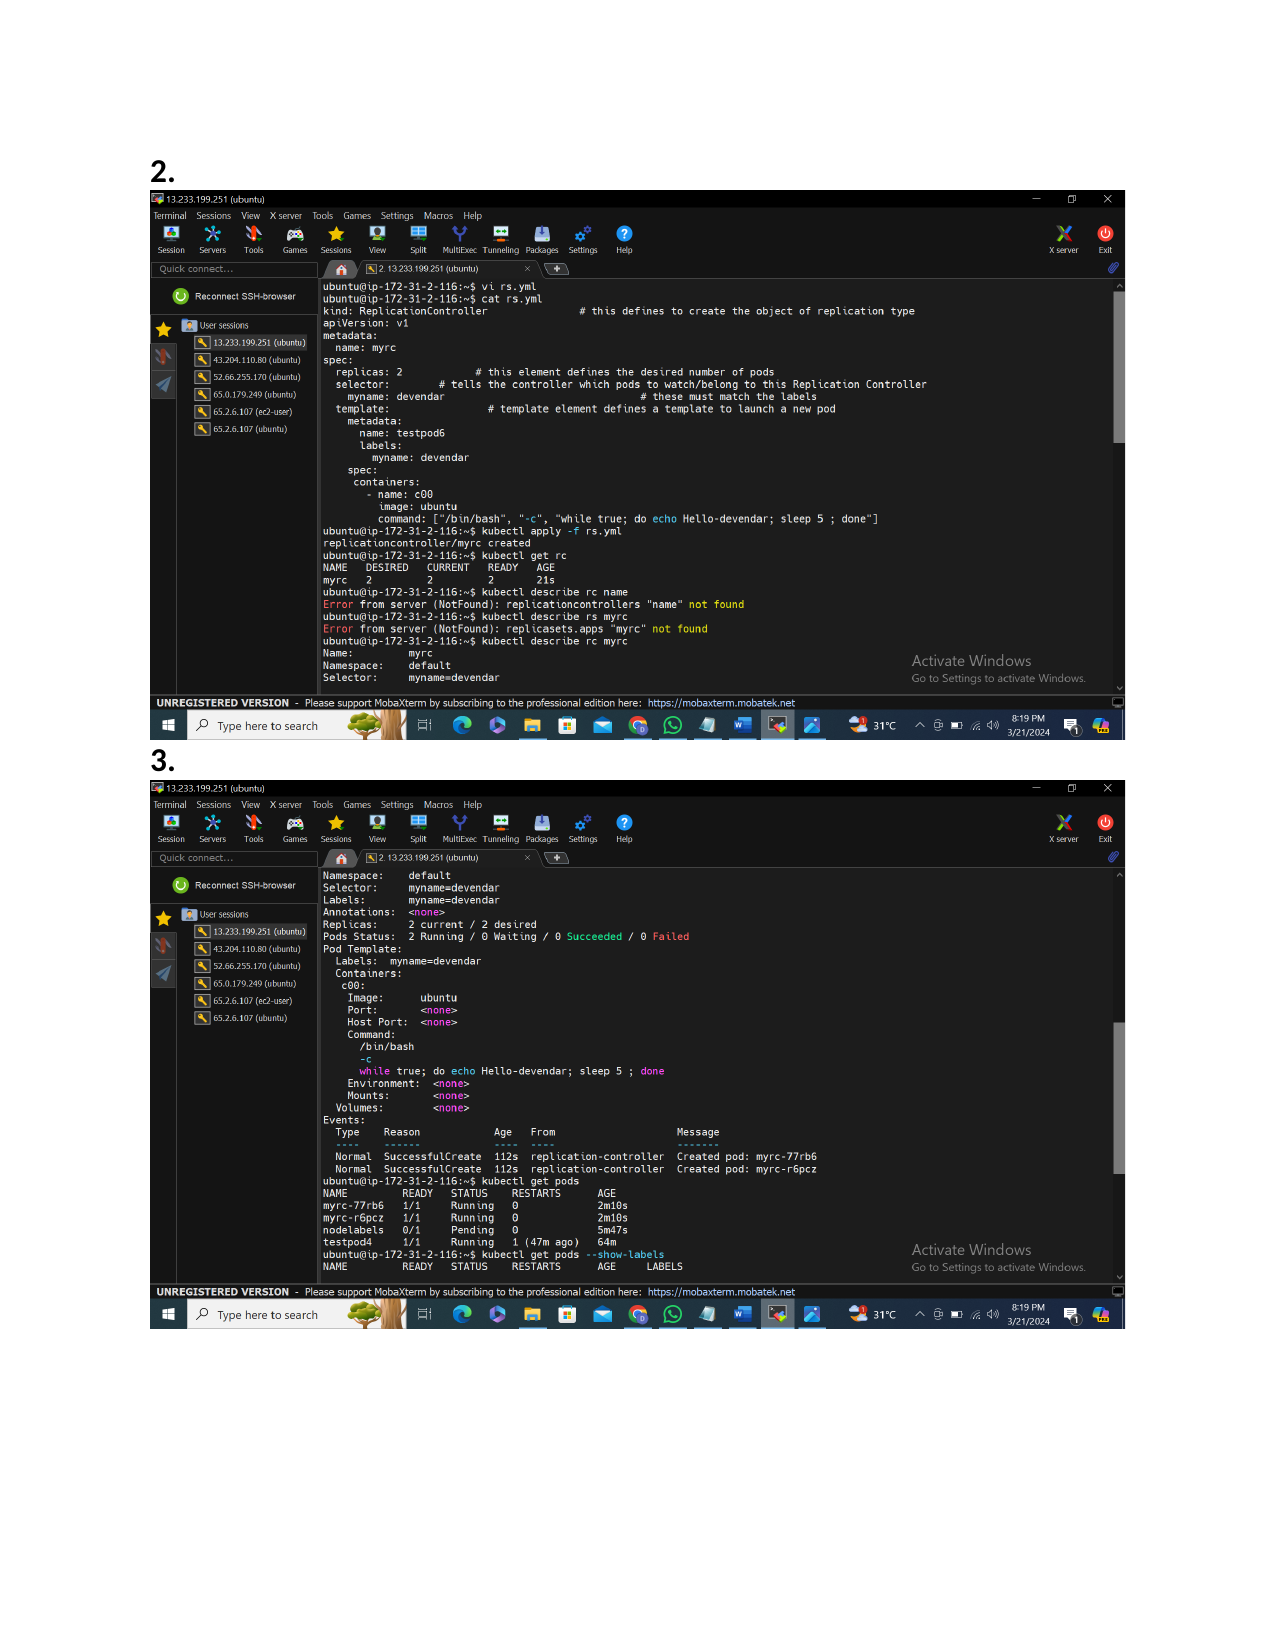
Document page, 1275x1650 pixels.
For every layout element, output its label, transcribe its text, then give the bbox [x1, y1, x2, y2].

text 3. [150, 740, 1125, 780]
picture [150, 780, 1125, 1329]
picture [150, 190, 1125, 740]
text 2. [150, 150, 1125, 190]
